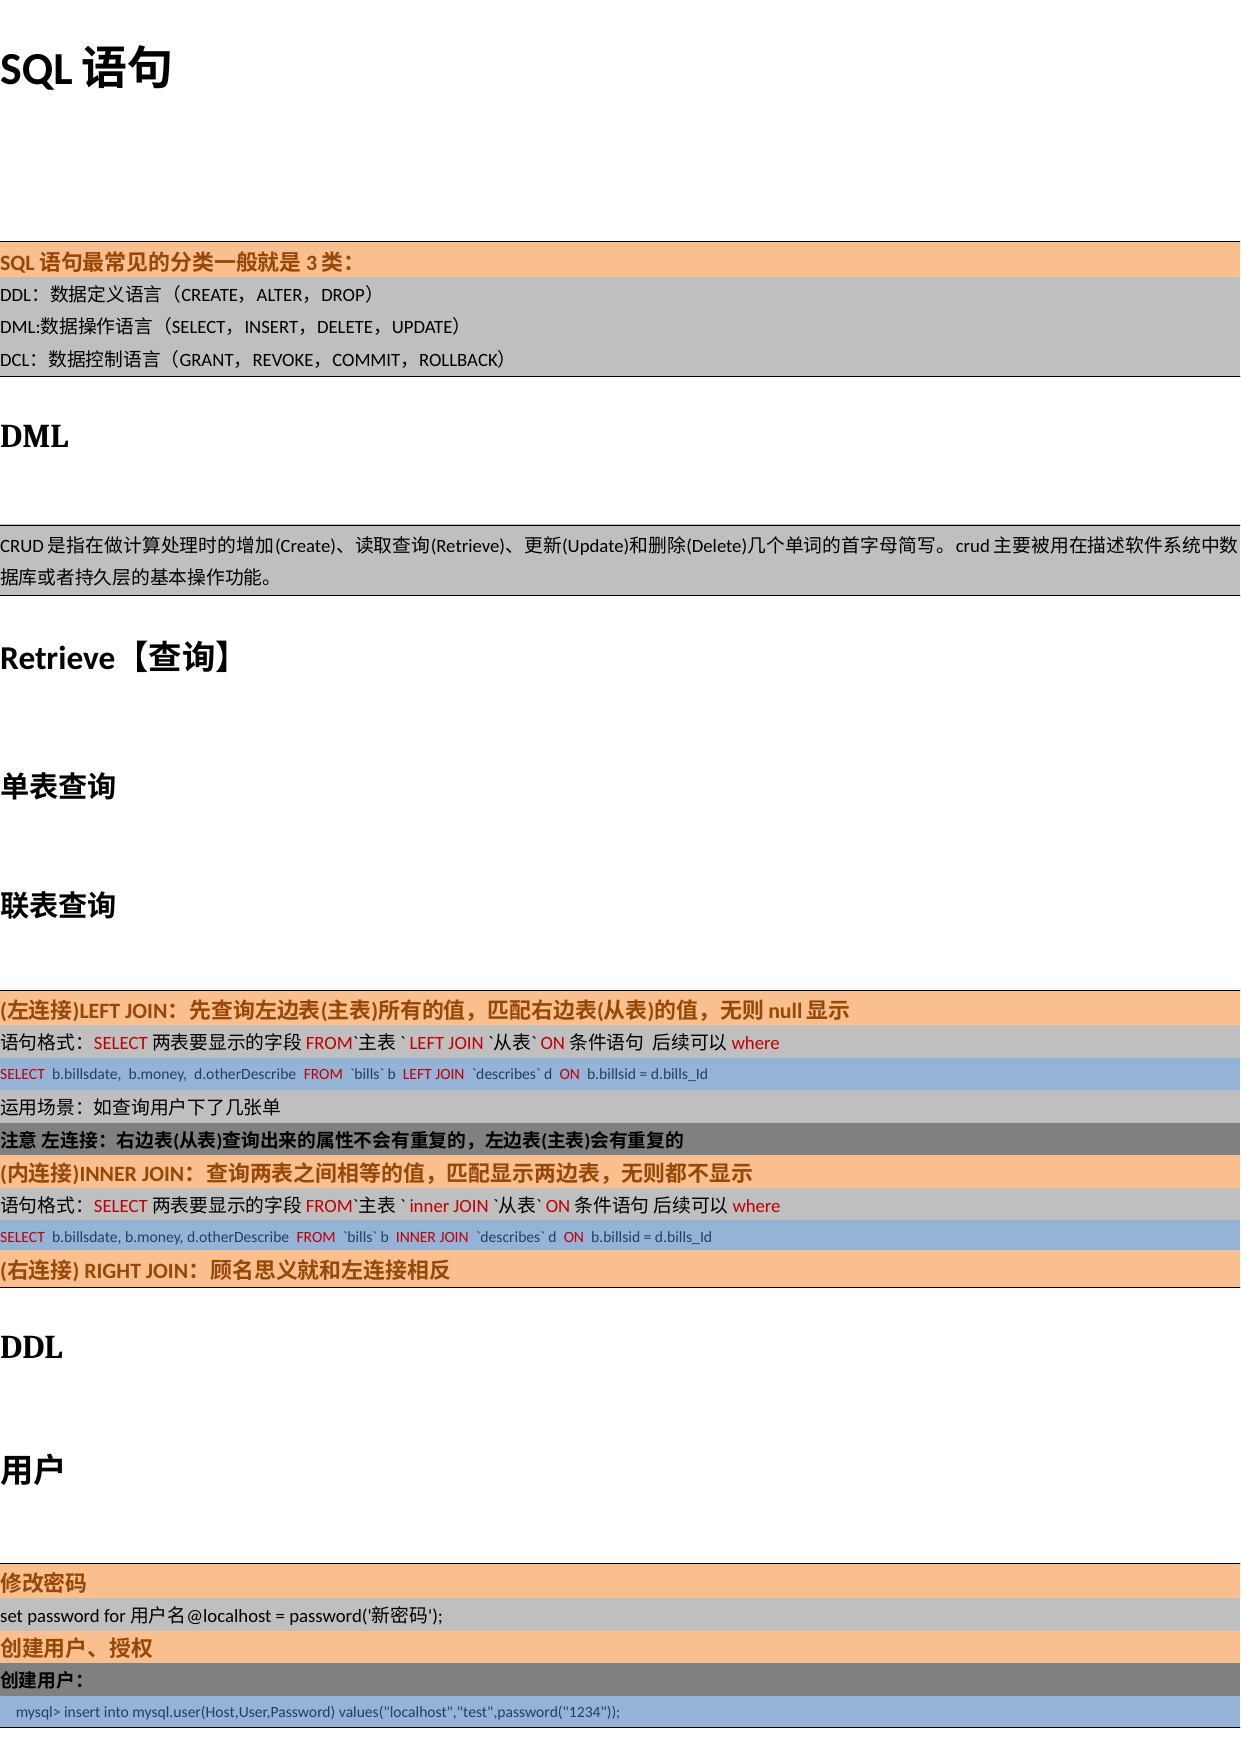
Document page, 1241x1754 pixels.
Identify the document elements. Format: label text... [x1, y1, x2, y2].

subtitle Retrieve【查询】 [0, 623, 1240, 688]
text 创建用户： [0, 1663, 1240, 1696]
text 修改密码 [0, 1564, 1240, 1598]
subtitle SQL语句 [0, 16, 1240, 113]
text 语句格式：SELECT 两表要显示的字段FROM`主表 ` inner JOIN `从表` ON 条件语句 后续可以where [0, 1188, 1240, 1220]
text (右连接) RIGHT JOIN：顾名思义就和左连接相反 [0, 1250, 1240, 1287]
subtitle 单表查询 [0, 752, 1240, 817]
text (左连接)LEFT JOIN：先查询左边表(主表)所有的值，匹配右边表(从表)的值，无则null显示 [0, 991, 1240, 1025]
text 语句格式：SELECT 两表要显示的字段FROM`主表 ` LEFT JOIN `从表` ON 条件语句 后续可以where [0, 1025, 1240, 1058]
text DDL：数据定义语言（CREATE，ALTER，DROP） [0, 277, 1240, 309]
text SELECT b.billsdate, b.money, d.otherDescribe FROM `bills` b LEFT JOIN `describes` d ON b.billsid = d.bills_Id [0, 1058, 1240, 1090]
text SQL语句最常见的分类一般就是3类： [0, 242, 1240, 277]
text mysql> insert into mysql.user(Host,User,Password) values("localhost","test",password("1234")); [0, 1696, 1240, 1727]
text (内连接)INNER JOIN：查询两表之间相等的值，匹配显示两边表，无则都不显示 [0, 1155, 1240, 1188]
text SELECT b.billsdate, b.money, d.otherDescribe FROM `bills` b INNER JOIN `describes` d ON b.billsid = d.bills_Id [0, 1220, 1240, 1250]
text DML:数据操作语言（SELECT，INSERT，DELETE，UPDATE） [0, 309, 1240, 339]
text 注意 左连接：右边表(从表)查询出来的属性不会有重复的，左边表(主表)会有重复的 [0, 1123, 1240, 1155]
text 运用场景：如查询用户下了几张单 [0, 1090, 1240, 1123]
subtitle 联表查询 [0, 871, 1240, 936]
text CRUD是指在做计算处理时的增加(Create)、读取查询(Retrieve)、更新(Update)和删除(Delete)几个单词的首字母简写。crud主要被用在描述软件系统中数据库或者持久层的基本操作功能。 [0, 526, 1240, 595]
text 创建用户、授权 [0, 1631, 1240, 1663]
subtitle DML [0, 404, 1240, 469]
text DCL：数据控制语言（GRANT，REVOKE，COMMIT，ROLLBACK） [0, 339, 1240, 376]
text set password for 用户名@localhost = password('新密码'); [0, 1598, 1240, 1631]
subtitle 用户 [0, 1436, 1240, 1501]
subtitle DDL [0, 1316, 1240, 1381]
